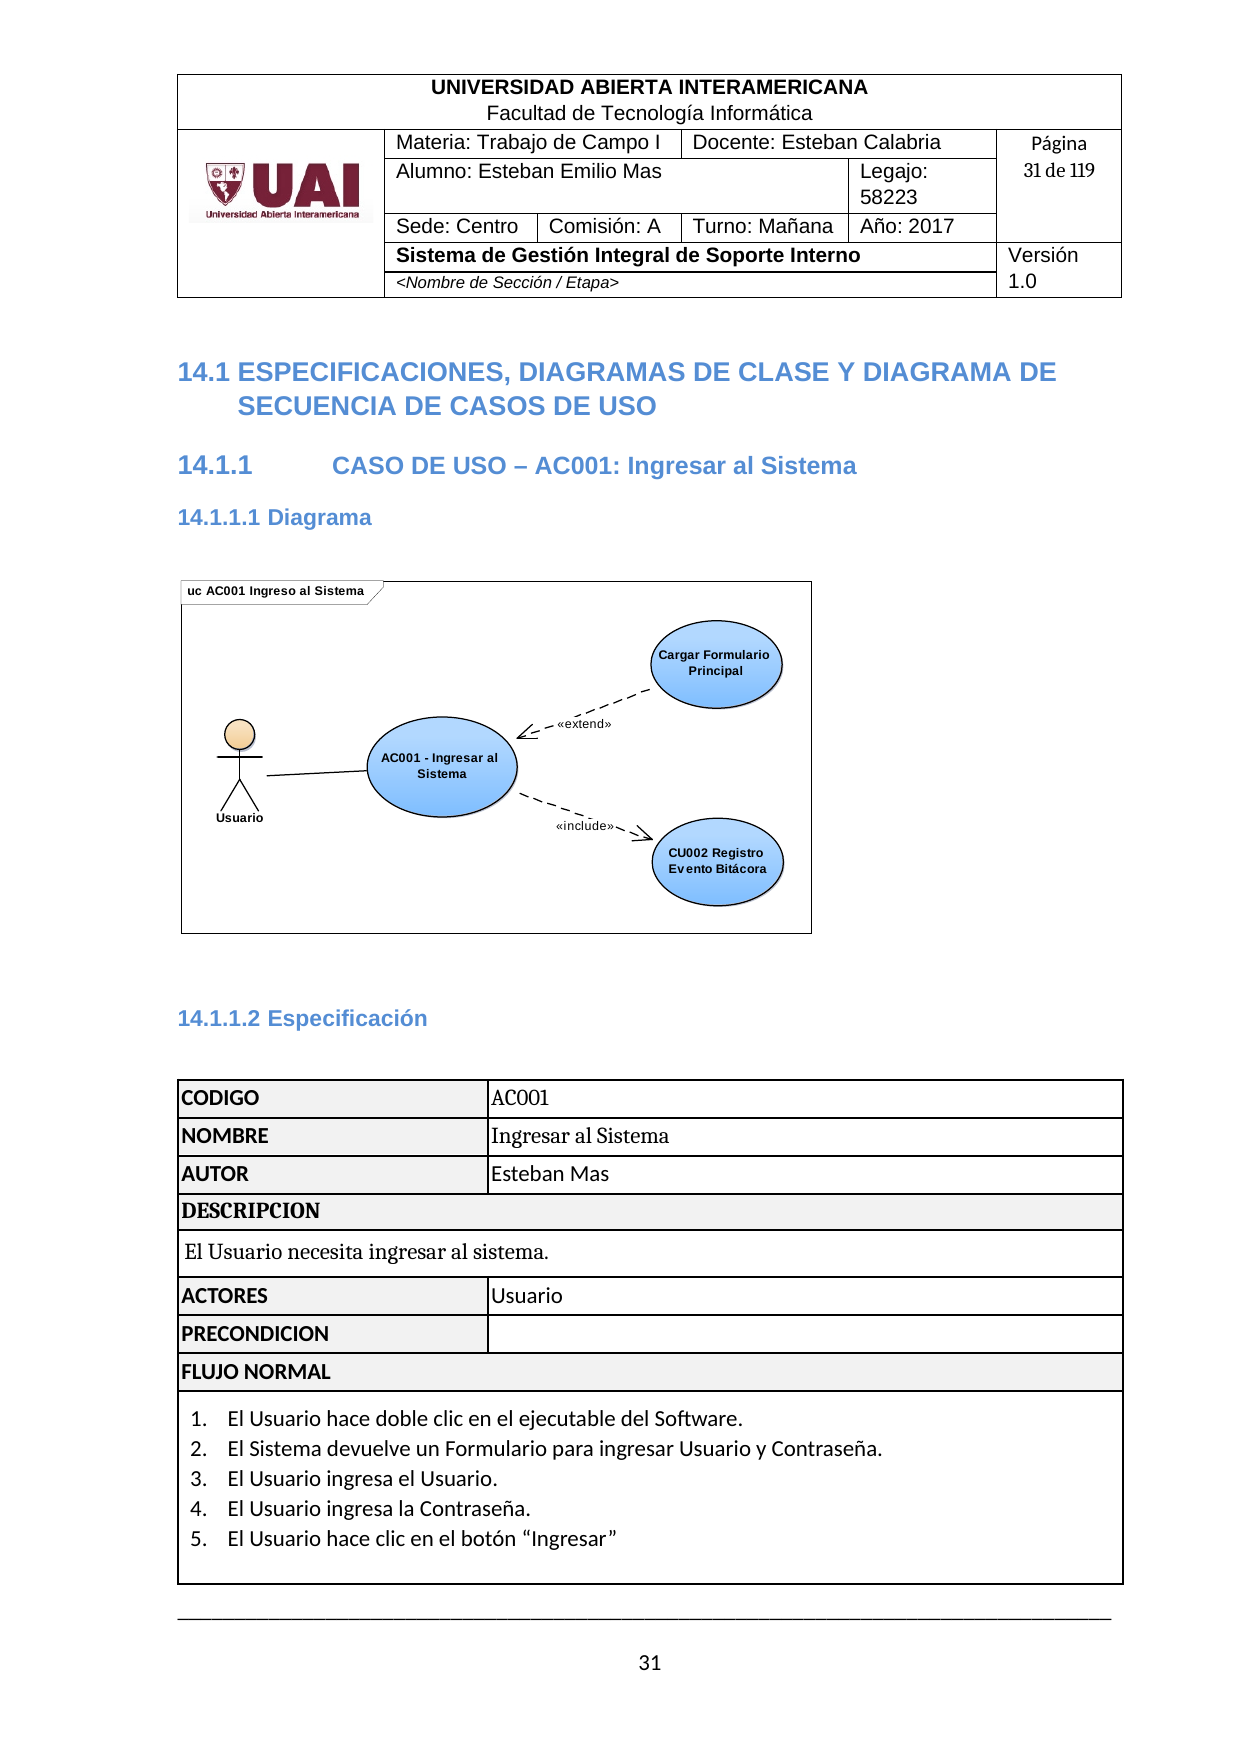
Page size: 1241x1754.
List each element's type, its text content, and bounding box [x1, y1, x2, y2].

table_cell ACTORES [179, 1278, 487, 1314]
subtitle CASO DE USO – AC001: Ingresar al Sistema [177, 449, 1122, 480]
table_cell DESCRIPCION [179, 1195, 1122, 1229]
table_cell [489, 1316, 1122, 1352]
table_cell Ingresar al Sistema [489, 1119, 1122, 1154]
table_header AC001 [489, 1081, 1122, 1117]
picture [188, 155, 374, 223]
table_cell FLUJO NORMAL [179, 1354, 1122, 1390]
table_cell PRECONDICION [179, 1316, 487, 1352]
subtitle Diagrama [177, 503, 1122, 530]
table_cell NOMBRE [179, 1119, 487, 1154]
table_cell El Usuario necesita ingresar al sistema. [179, 1231, 1122, 1276]
table_cell Esteban Mas [489, 1157, 1122, 1193]
subtitle Especificación [177, 1005, 1122, 1031]
table_cell Usuario [489, 1278, 1122, 1314]
subtitle ESPECIFICACIONES, DIAGRAMAS DE CLASE Y DIAGRAMA DE SECUENCIA DE CASOS DE USO [177, 356, 1122, 421]
table_header CODIGO [179, 1081, 487, 1117]
table_cell AUTOR [179, 1157, 487, 1193]
